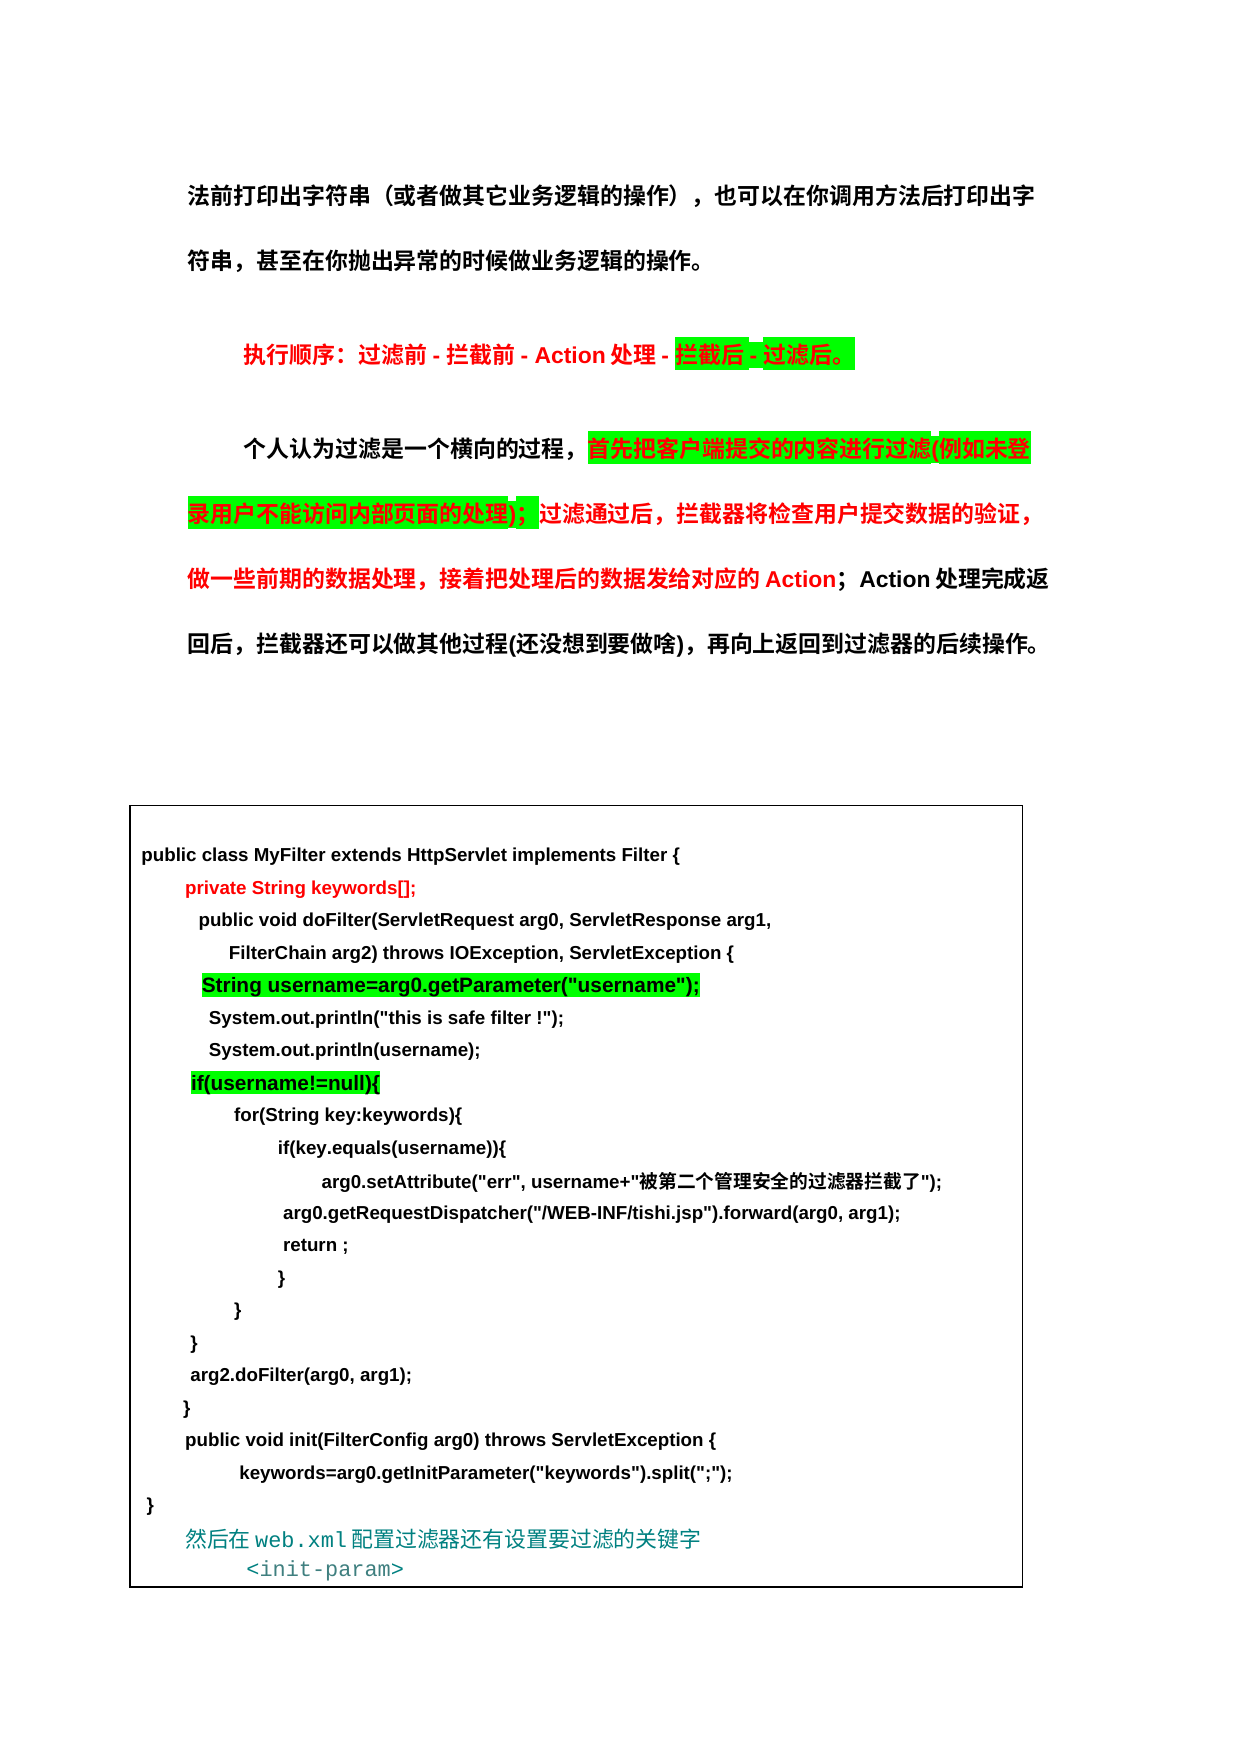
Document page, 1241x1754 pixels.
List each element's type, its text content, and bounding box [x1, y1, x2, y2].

text 执行顺序：过滤前 - 拦截前 - Action处理 - 拦截后 - 过滤后。 [187, 321, 1053, 386]
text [187, 162, 1053, 292]
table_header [131, 806, 1022, 1586]
text 个人认为过滤是一个横向的过程，首先把客户端提交的内容进行过滤(例如未登录用户不能访问内部页面的处理)；过滤通过后，拦截器将检查用户提交数据的验证，做一些前期的数据处理，接着把处理后的数据发给对应的Action；Action处理完成返回后，拦截器还可以做其他过程(还没想到要做啥)，再向上返回到过滤器的后续操作。 [187, 415, 1053, 675]
